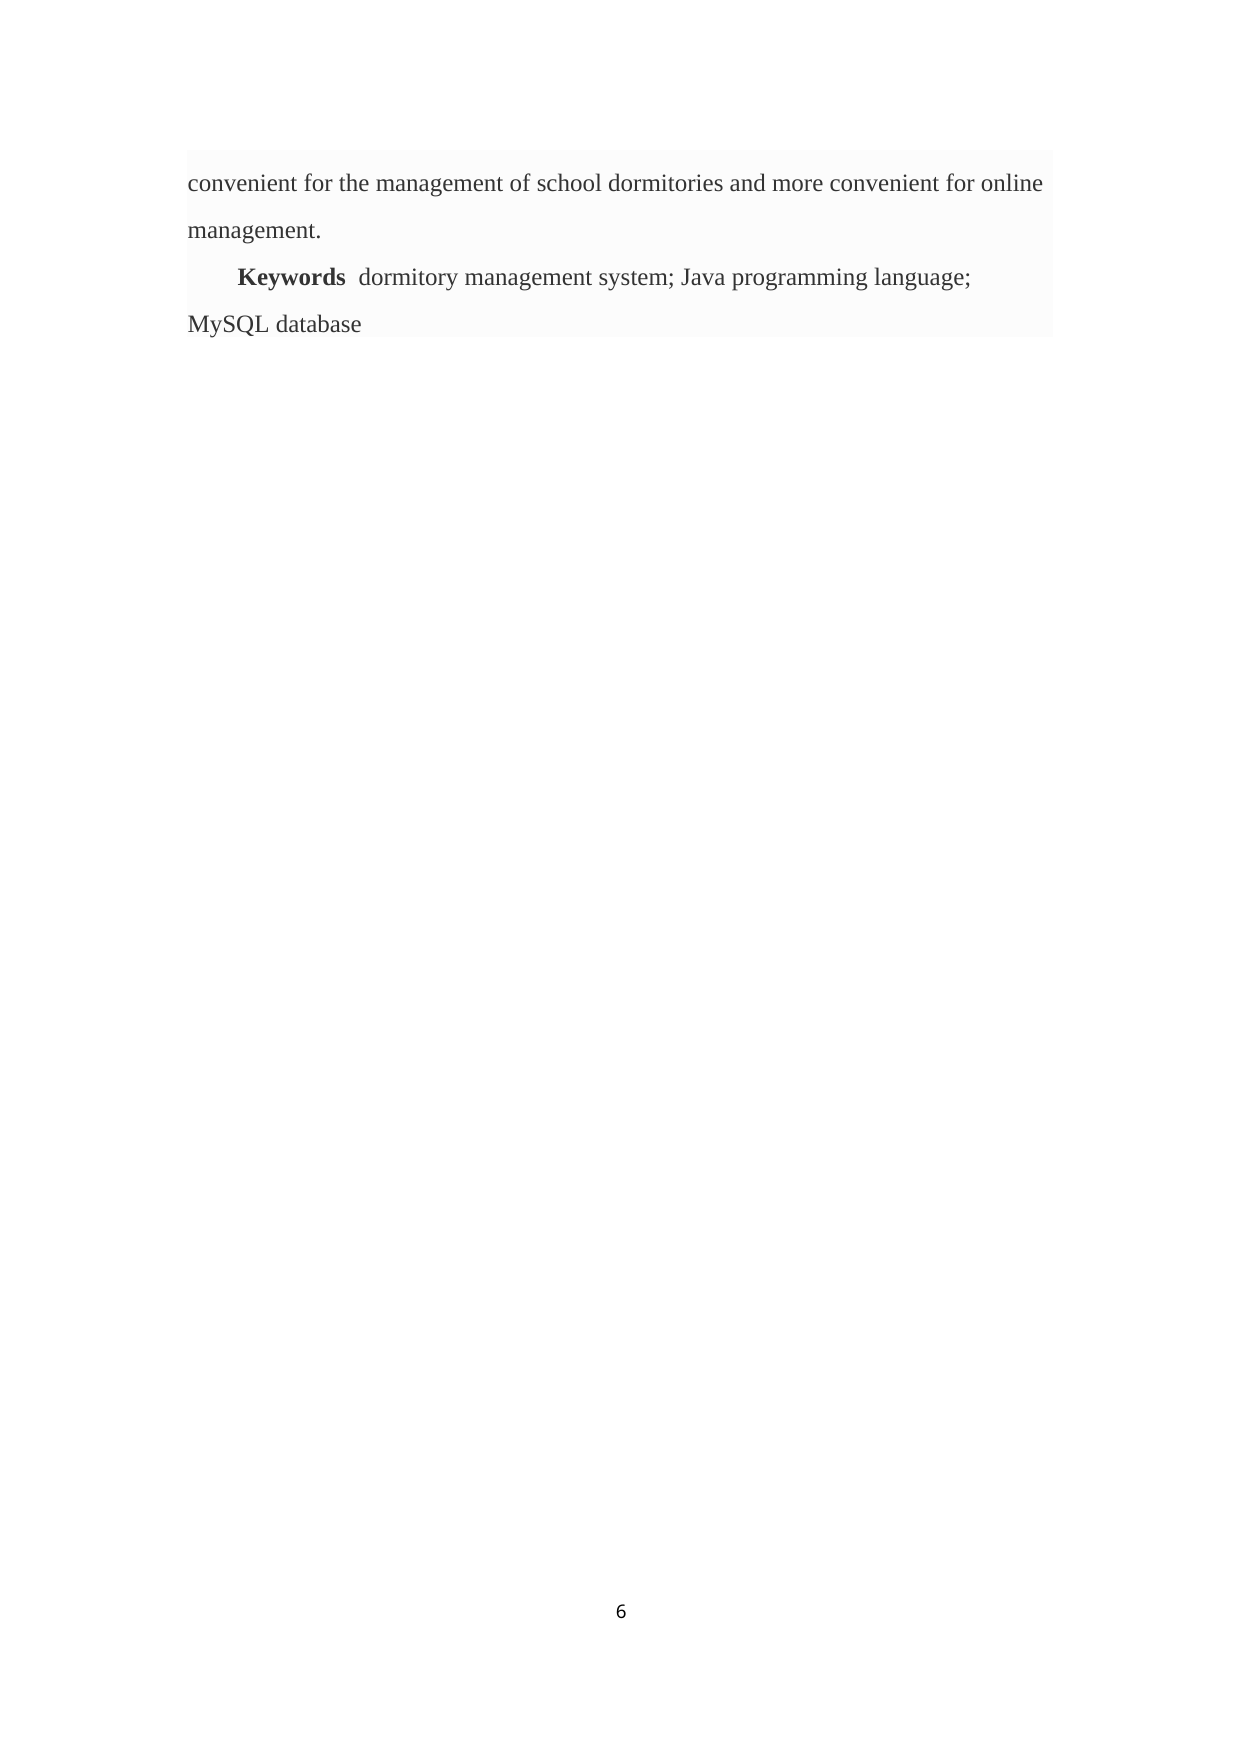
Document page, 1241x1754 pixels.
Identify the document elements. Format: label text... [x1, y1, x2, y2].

text Keywords dormitory management system; Java programming language; MySQL database [187, 244, 1053, 337]
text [187, 150, 1053, 244]
